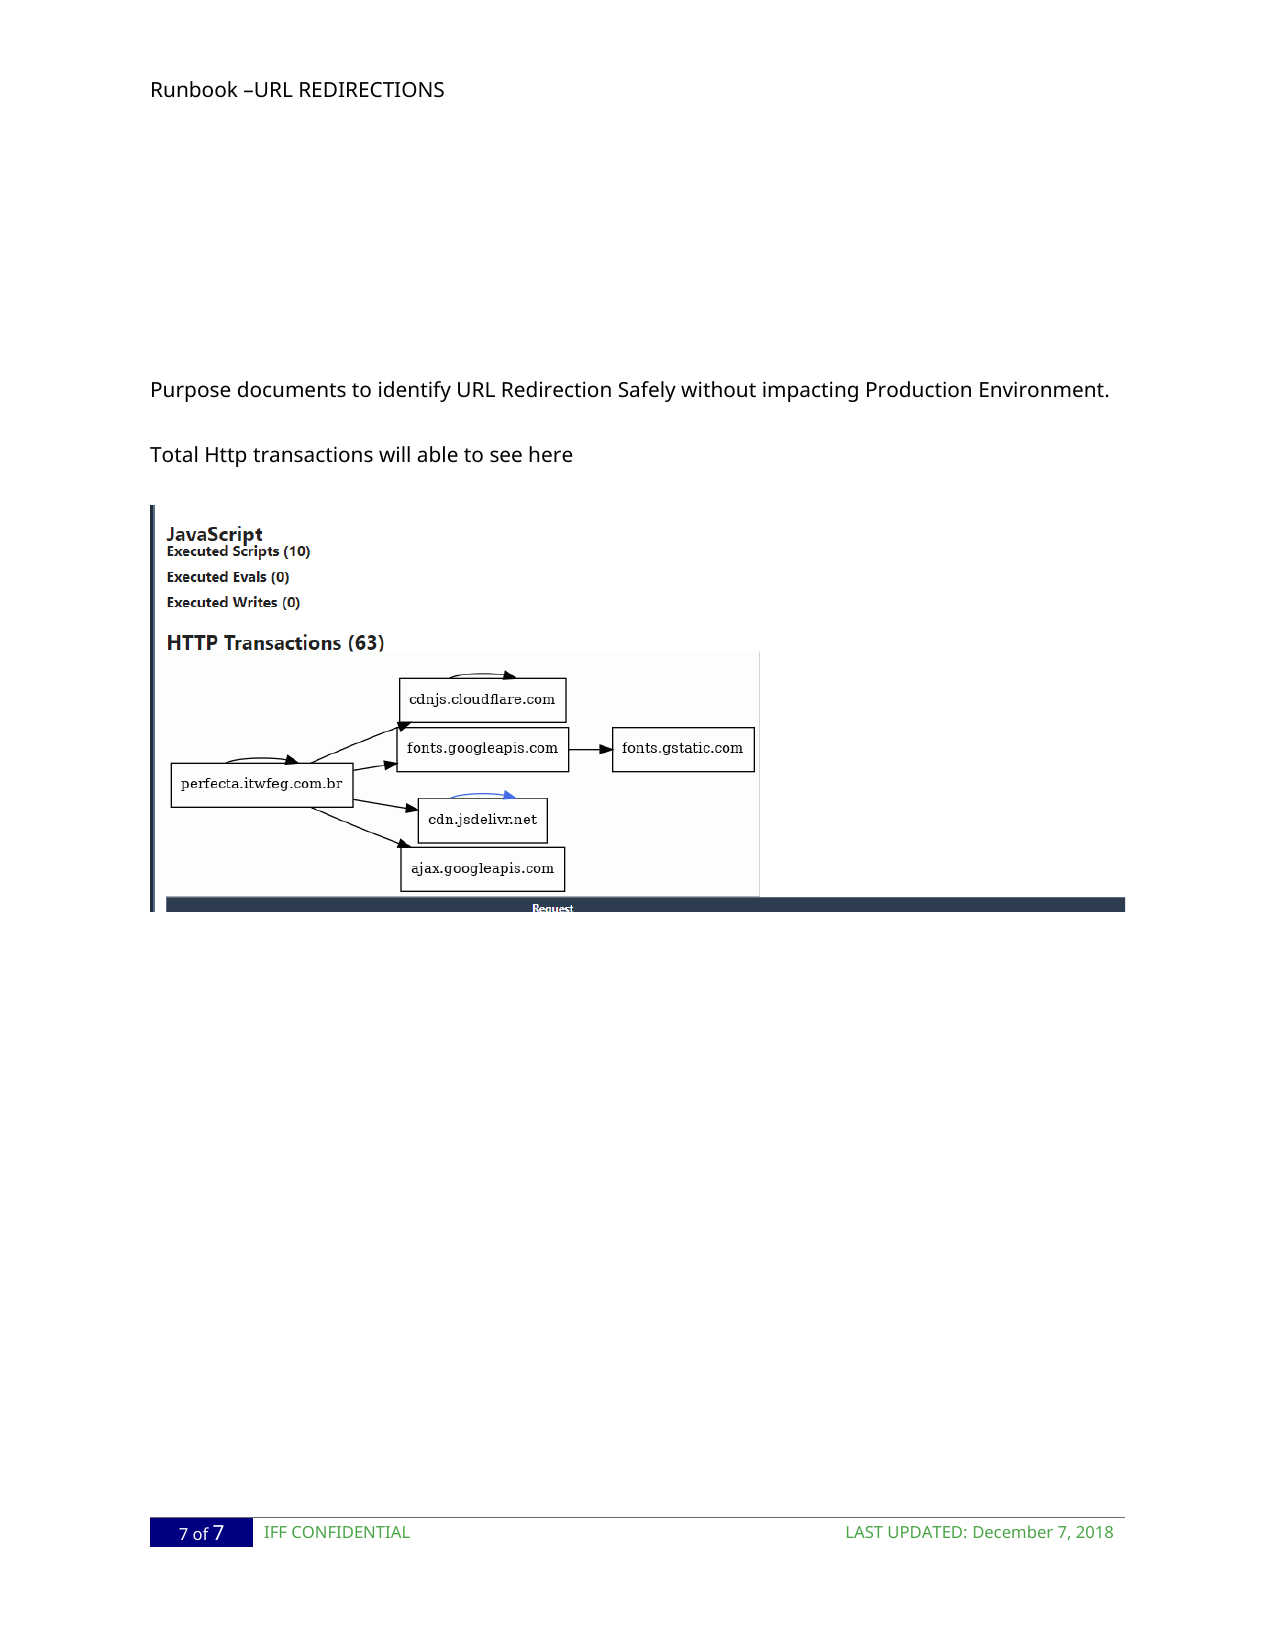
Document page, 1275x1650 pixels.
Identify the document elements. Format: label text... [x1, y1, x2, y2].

text Total Http transactions will able to see here [150, 441, 1125, 469]
picture [150, 505, 1125, 912]
text Purpose documents to identify URL Redirection Safely without impacting Production Environment. [150, 375, 1125, 404]
